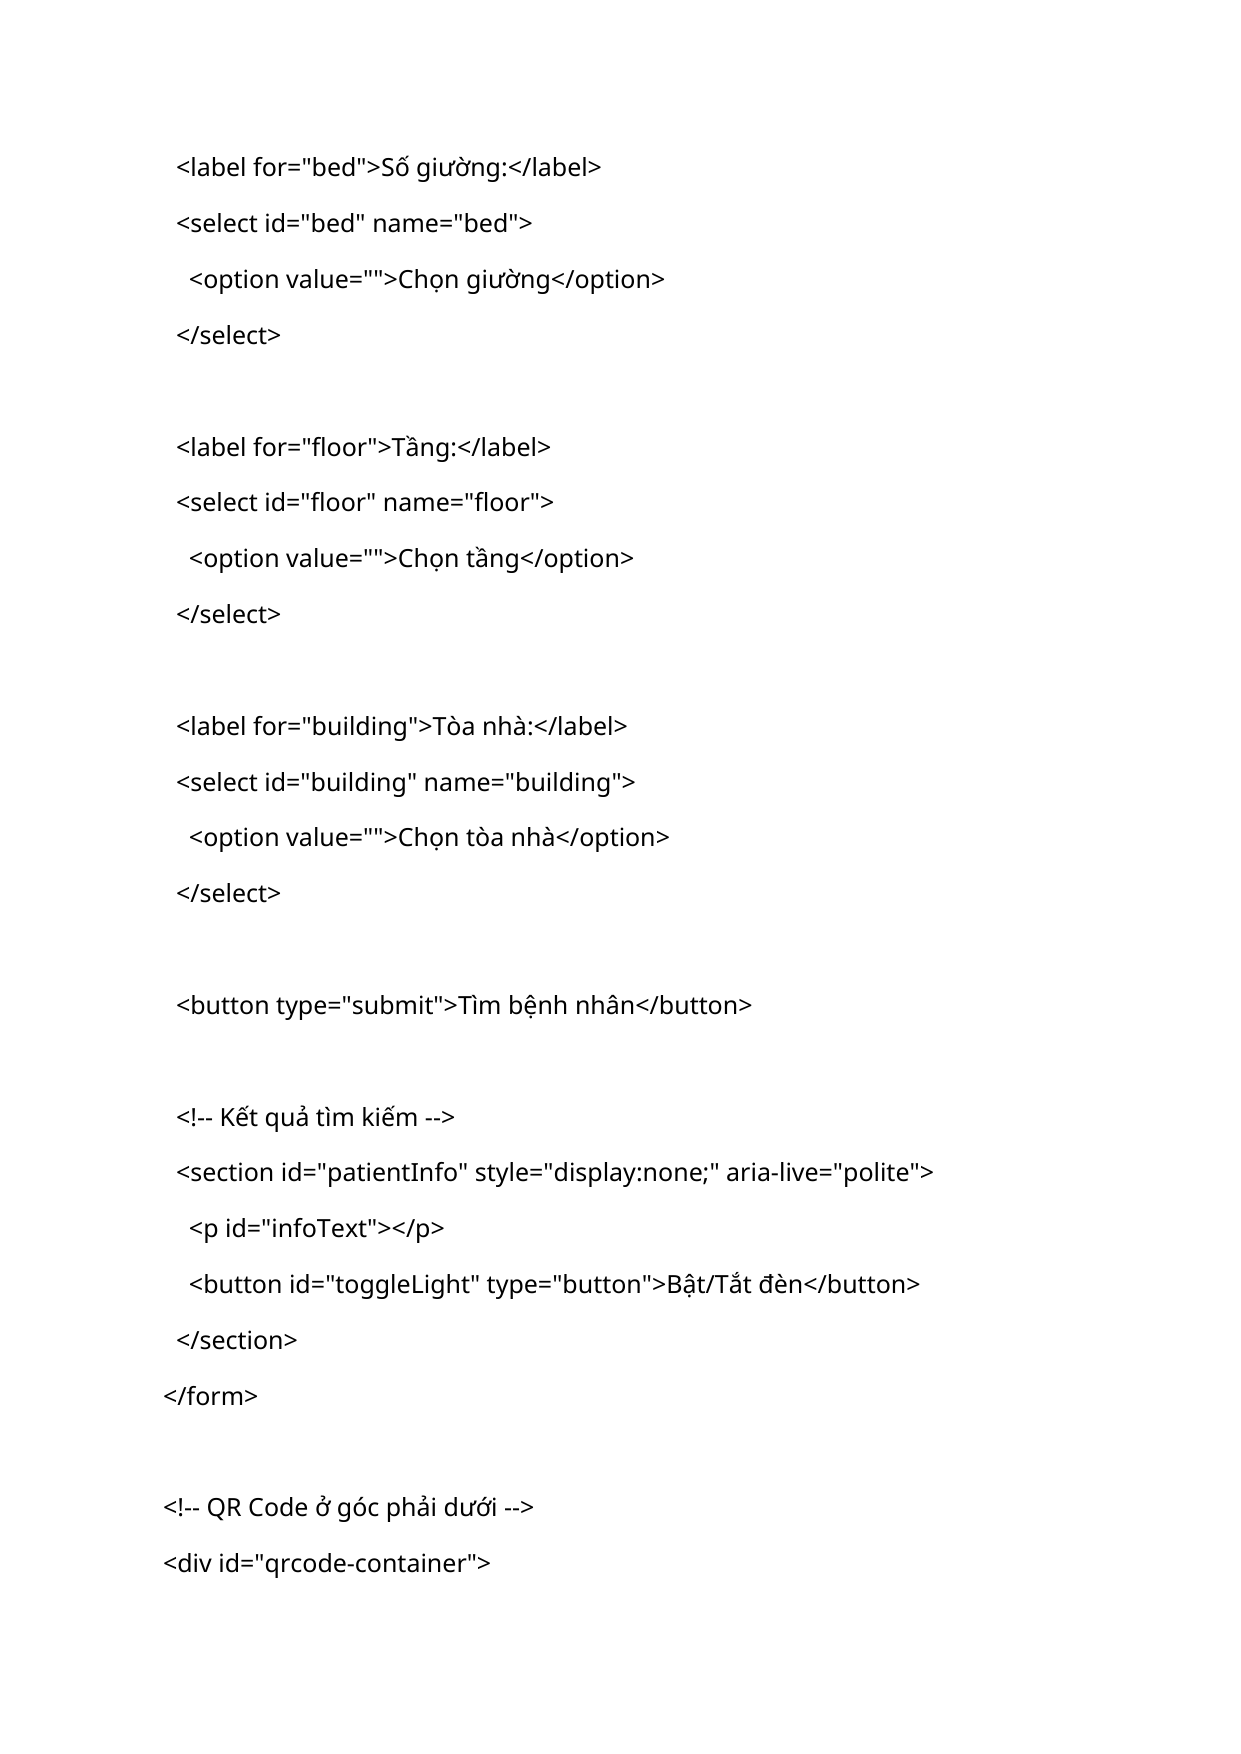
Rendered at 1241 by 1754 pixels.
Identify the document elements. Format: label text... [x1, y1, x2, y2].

text <option value="">Chọn tòa nhà</option> [150, 820, 1090, 854]
text <p id="infoText"></p> [150, 1211, 1090, 1245]
text <label for="floor">Tầng:</label> [150, 429, 1090, 463]
text </section> [150, 1322, 1090, 1357]
text <div id="qrcode-container"> [150, 1546, 1090, 1580]
text <!-- Kết quả tìm kiếm --> [150, 1099, 1090, 1133]
text <button type="submit">Tìm bệnh nhân</button> [150, 987, 1090, 1022]
text </select> [150, 876, 1090, 910]
text <option value="">Chọn tầng</option> [150, 541, 1090, 575]
text </select> [150, 317, 1090, 352]
text <label for="building">Tòa nhà:</label> [150, 708, 1090, 742]
text <!-- QR Code ở góc phải dưới --> [150, 1490, 1090, 1524]
text </select> [150, 597, 1090, 631]
text <select id="floor" name="floor"> [150, 485, 1090, 519]
text <select id="building" name="building"> [150, 764, 1090, 798]
text <label for="bed">Số giường:</label> [150, 150, 1090, 184]
text <option value="">Chọn giường</option> [150, 262, 1090, 296]
text </form> [150, 1378, 1090, 1412]
text <button id="toggleLight" type="button">Bật/Tắt đèn</button> [150, 1267, 1090, 1301]
text <select id="bed" name="bed"> [150, 206, 1090, 240]
text <section id="patientInfo" style="display:none;" aria-live="polite"> [150, 1155, 1090, 1189]
